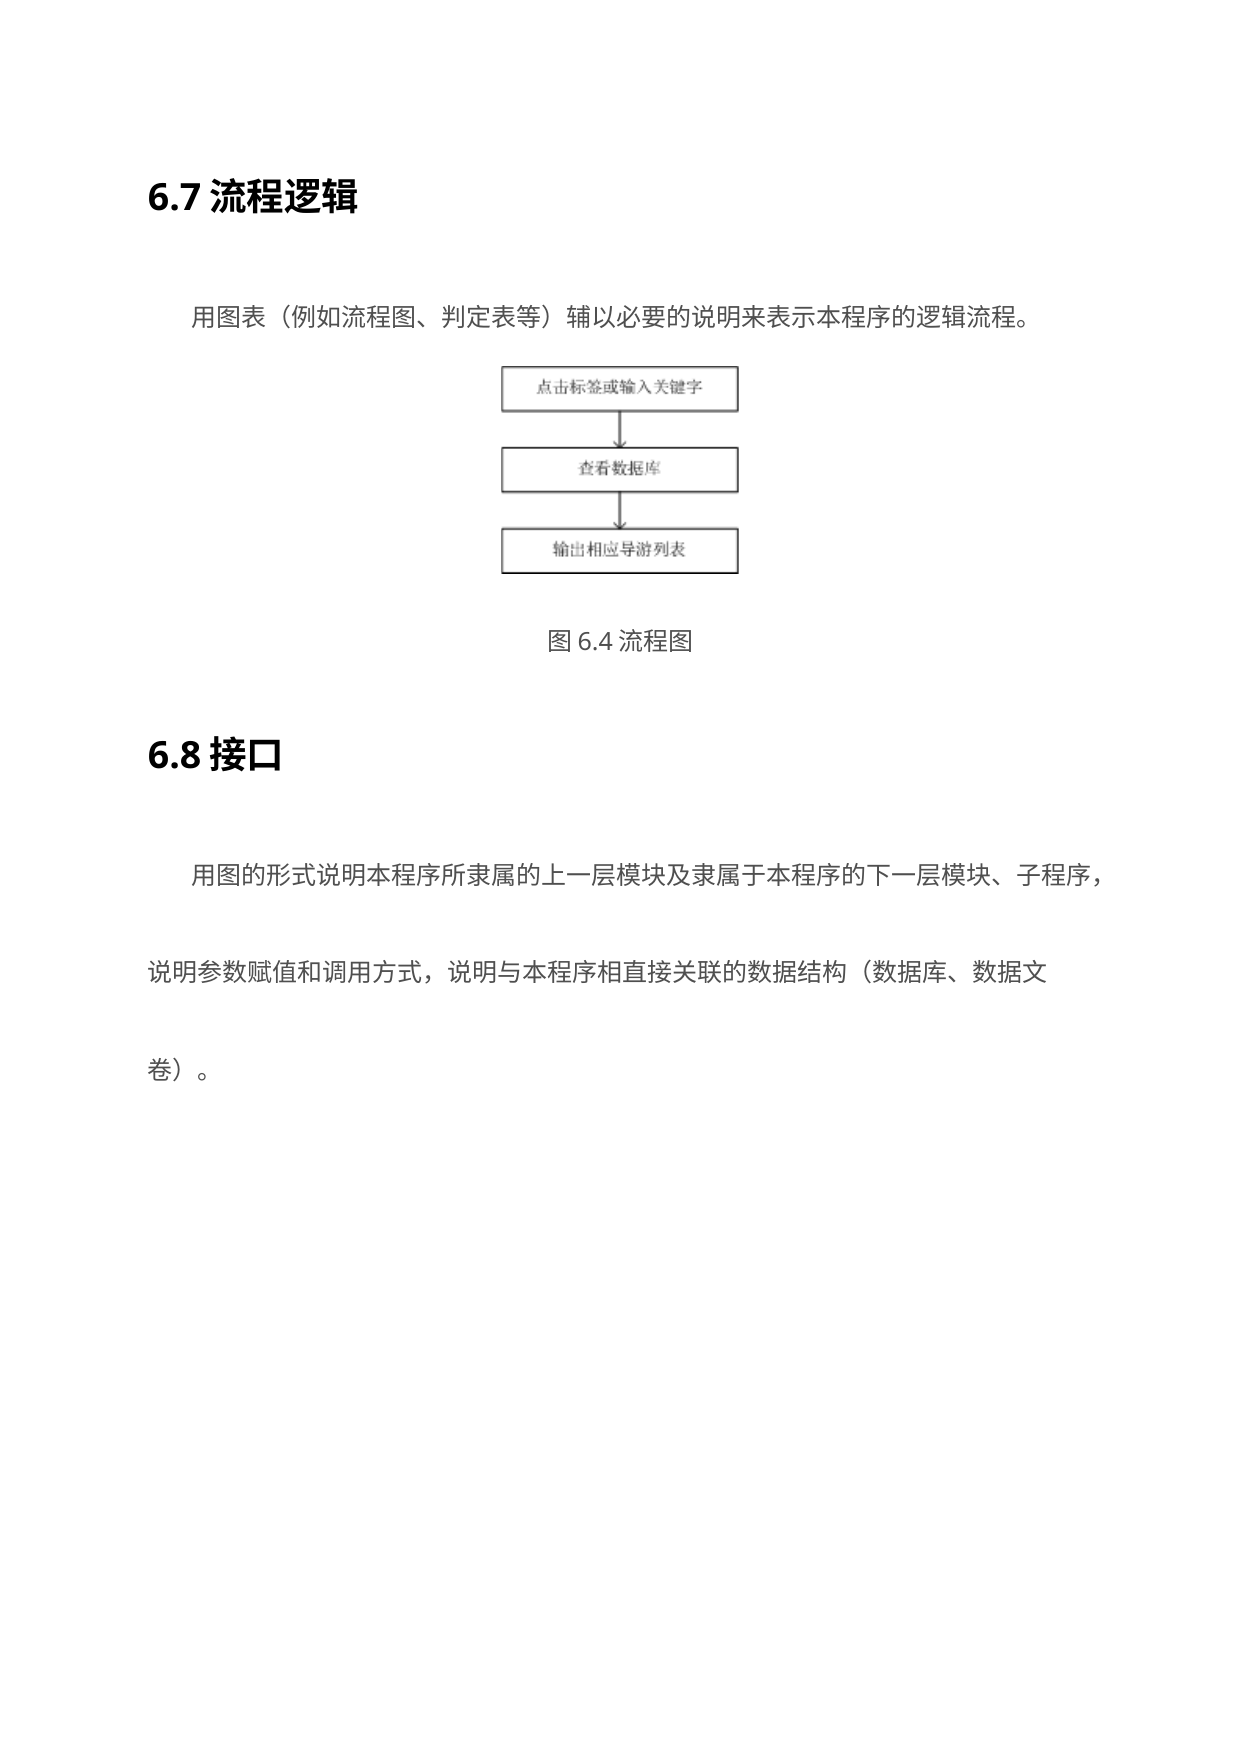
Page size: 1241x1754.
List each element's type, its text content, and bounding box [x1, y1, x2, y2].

text 用图表（例如流程图、判定表等）辅以必要的说明来表示本程序的逻辑流程。 [148, 283, 1092, 348]
subtitle 6.7流程逻辑 [148, 162, 1092, 227]
picture [501, 366, 739, 574]
subtitle 6.8接口 [148, 719, 1092, 784]
text 图6.4流程图 [148, 607, 1092, 672]
text 用图的形式说明本程序所隶属的上一层模块及隶属于本程序的下一层模块、子程序，说明参数赋值和调用方式，说明与本程序相直接关联的数据结构（数据库、数据文卷）。 [148, 841, 1092, 1101]
